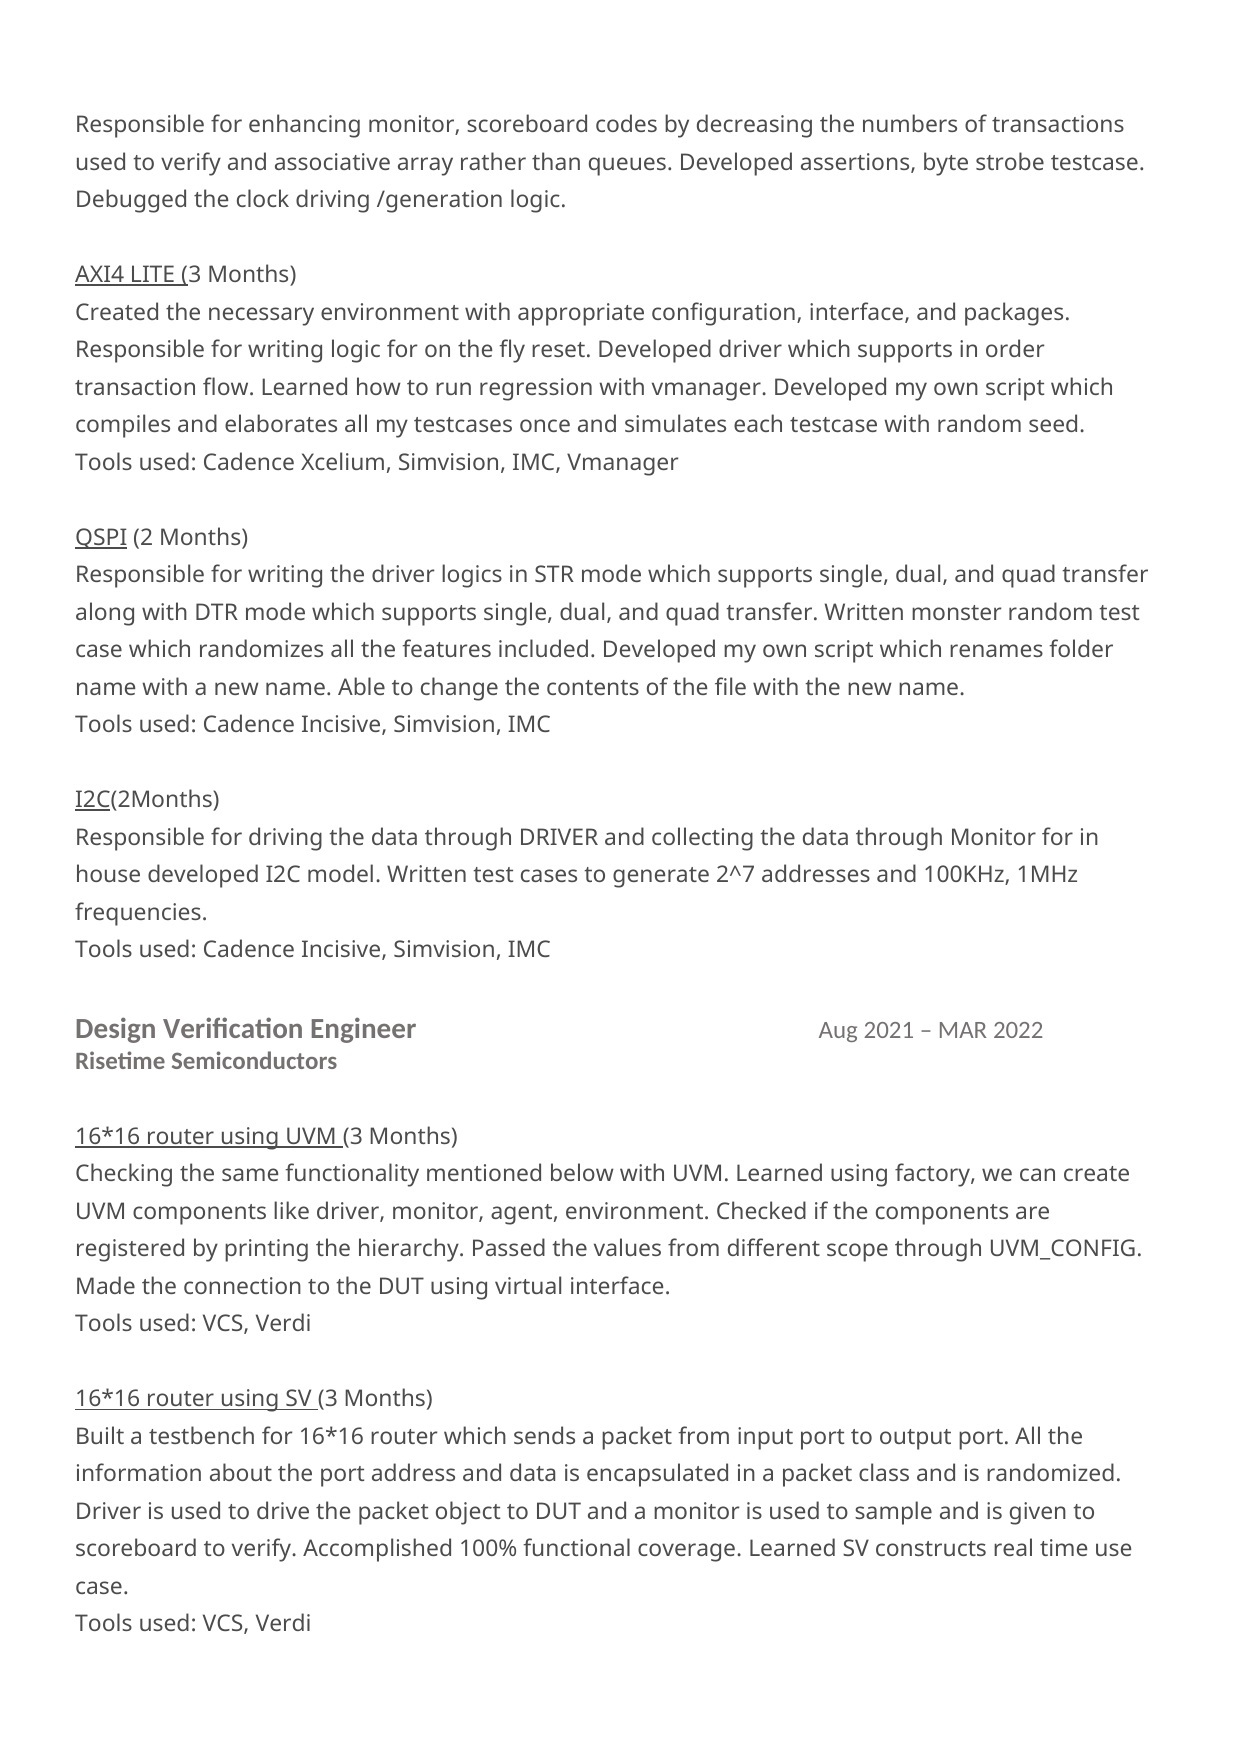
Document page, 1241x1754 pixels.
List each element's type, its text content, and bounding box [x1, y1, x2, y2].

text Tools used: Cadence Incisive, Simvision, IMC [75, 702, 1165, 739]
text I2C(2Months) [75, 777, 1165, 814]
text Tools used: Cadence Incisive, Simvision, IMC [75, 927, 1165, 964]
text Responsible for writing the driver logics in STR mode which supports single, dual, and quad transfer along with DTR mode which supports single, dual, and quad transfer. Written monster random test case which randomizes all the features included. Developed my own script which renames folder name with a new name. Able to change the contents of the file with the new name. [75, 552, 1165, 702]
text Design Verification Engineer Aug 2021 – MAR 2022 [75, 1010, 1165, 1045]
text Tools used: Cadence Xcelium, Simvision, IMC, Vmanager [75, 439, 1165, 477]
text Tools used: VCS, Verdi [75, 1601, 1165, 1638]
text Responsible for enhancing monitor, scoreboard codes by decreasing the numbers of transactions used to verify and associative array rather than queues. Developed assertions, byte strobe testcase. Debugged the clock driving /generation logic. [75, 102, 1165, 214]
text 16*16 router using SV (3 Months) [75, 1376, 1165, 1413]
text Responsible for driving the data through DRIVER and collecting the data through Monitor for in house developed I2C model. Written test cases to generate 2^7 addresses and 100KHz, 1MHz frequencies. [75, 814, 1165, 927]
text 16*16 router using UVM (3 Months) [75, 1113, 1165, 1151]
text Built a testbench for 16*16 router which sends a packet from input port to output port. All the information about the port address and data is encapsulated in a packet class and is randomized. Driver is used to drive the packet object to DUT and a monitor is used to sample and is given to scoreboard to verify. Accomplished 100% functional coverage. Learned SV constructs real time use case. [75, 1413, 1165, 1601]
text QSPI (2 Months) [75, 514, 1165, 552]
text Checking the same functionality mentioned below with UVM. Learned using factory, we can create UVM components like driver, monitor, agent, environment. Checked if the components are registered by printing the hierarchy. Passed the values from different scope through UVM_CONFIG. Made the connection to the DUT using virtual interface. [75, 1151, 1165, 1301]
text Created the necessary environment with appropriate configuration, interface, and packages. Responsible for writing logic for on the fly reset. Developed driver which supports in order transaction flow. Learned how to run regression with vmanager. Developed my own script which compiles and elaborates all my testcases once and simulates each testcase with random seed. [75, 289, 1165, 439]
text Tools used: VCS, Verdi [75, 1301, 1165, 1338]
text AXI4 LITE (3 Months) [75, 252, 1165, 289]
text Risetime Semiconductors [75, 1045, 1165, 1076]
